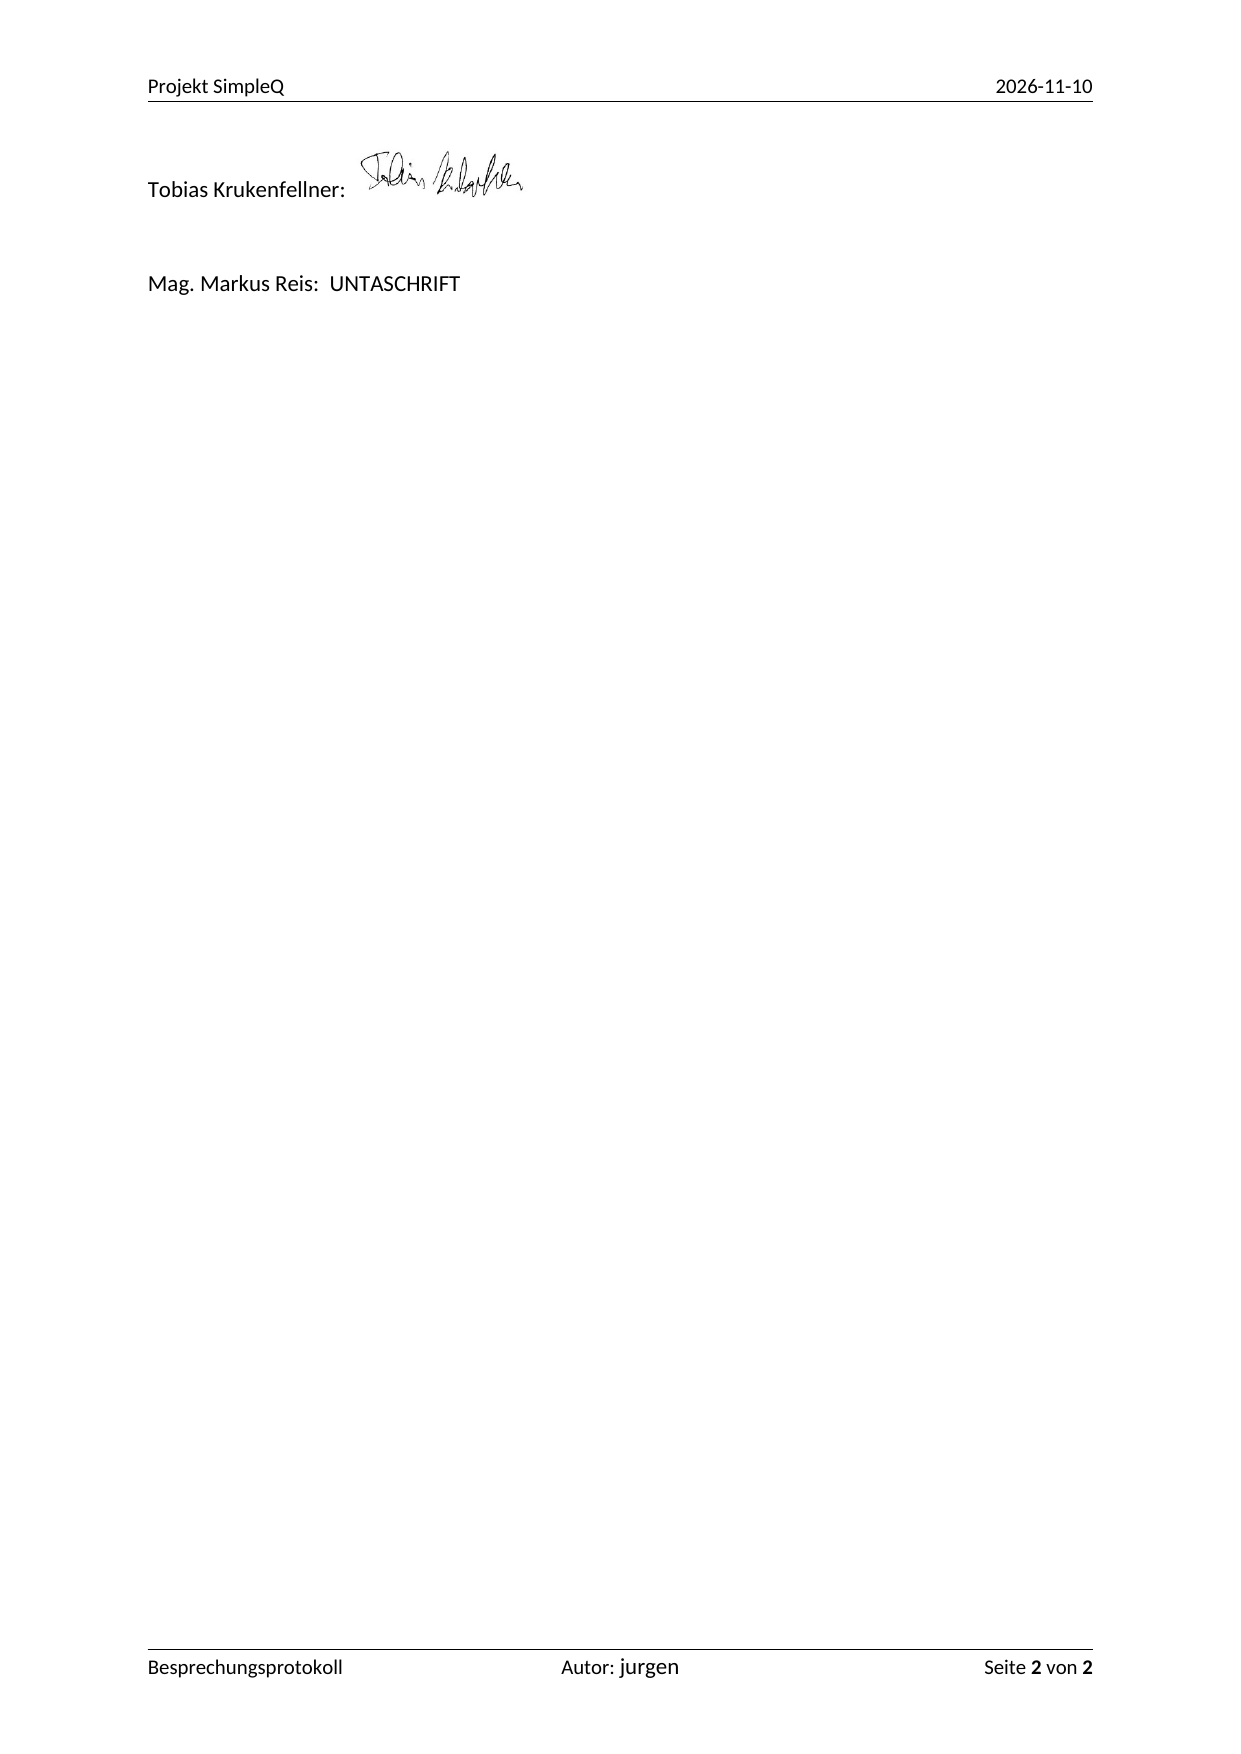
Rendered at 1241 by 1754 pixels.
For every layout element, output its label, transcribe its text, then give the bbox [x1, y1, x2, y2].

text Mag. Markus Reis: UNTASCHRIFT [148, 269, 1093, 297]
picture [350, 147, 527, 198]
text Tobias Krukenfellner: [148, 148, 1093, 203]
